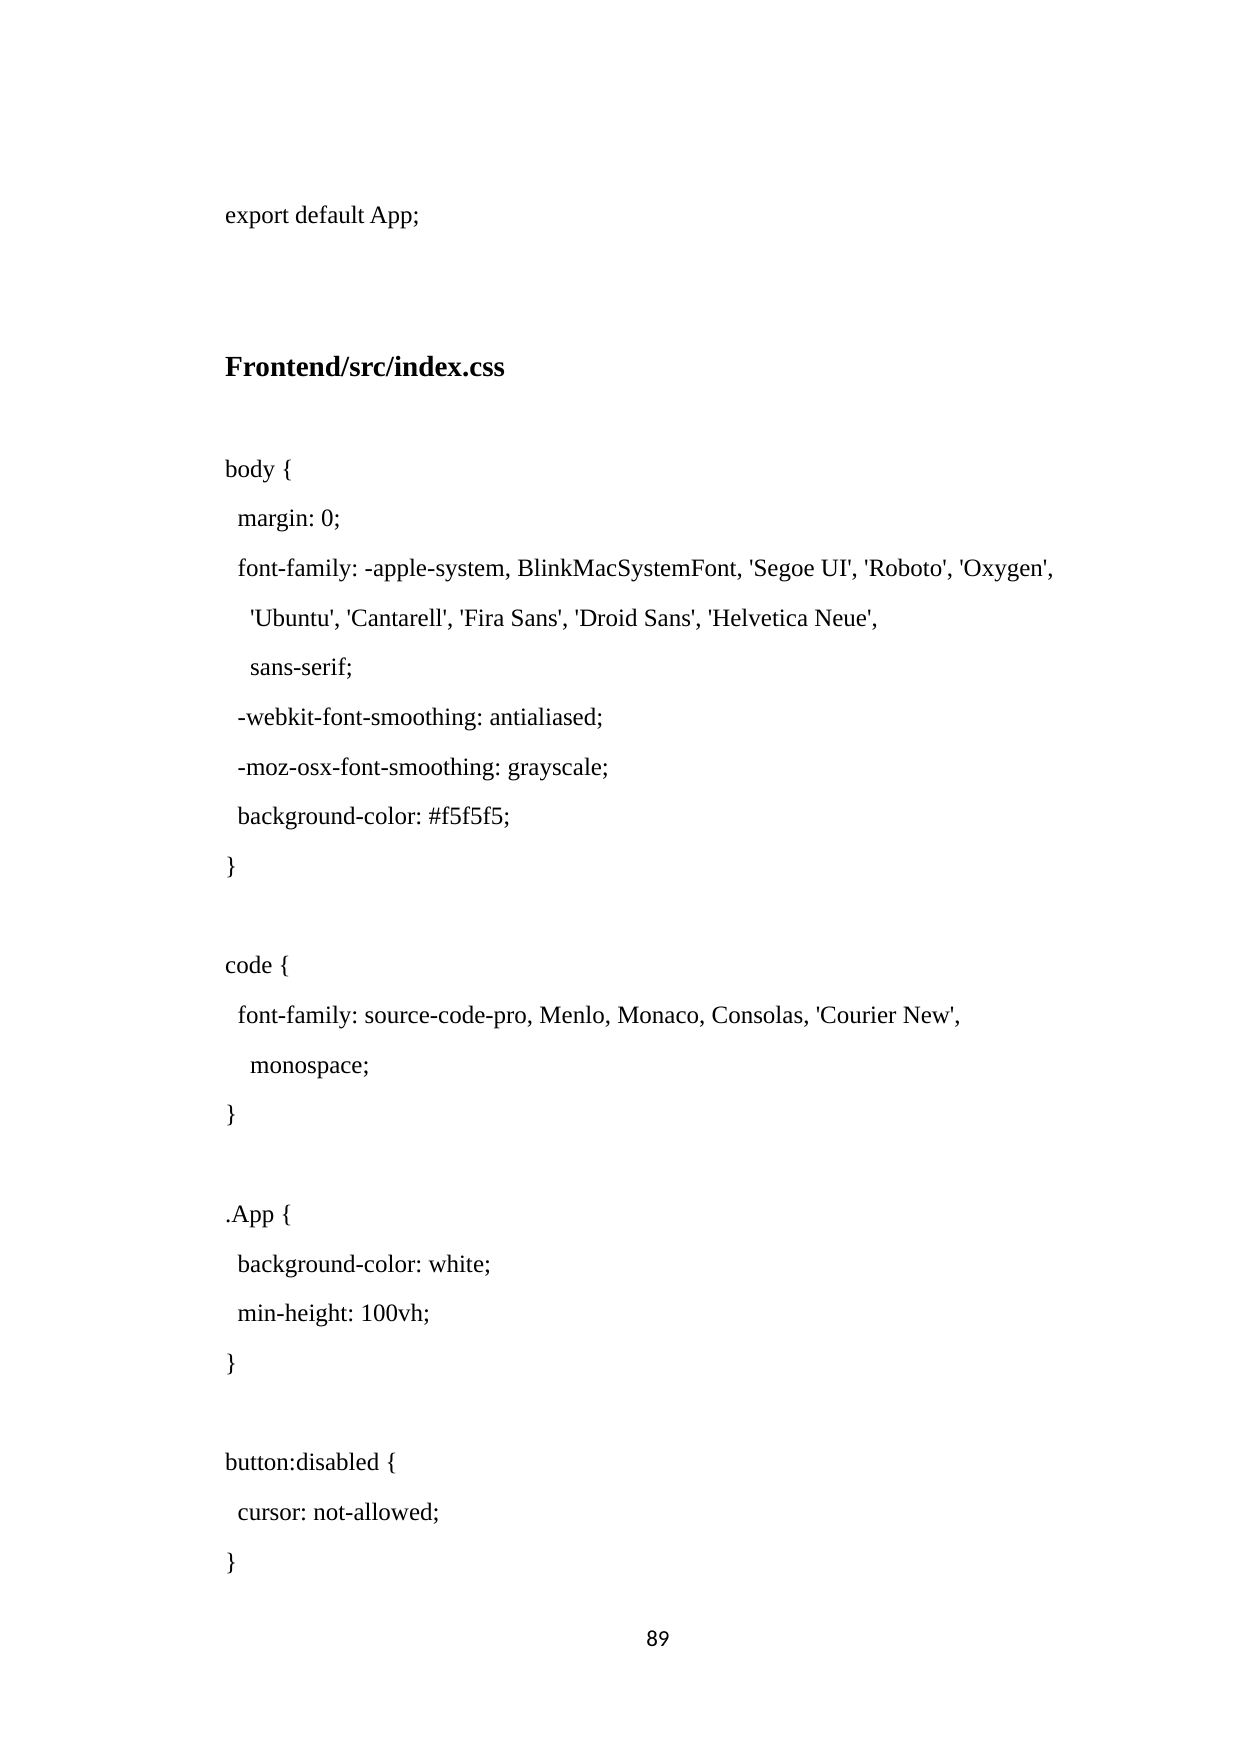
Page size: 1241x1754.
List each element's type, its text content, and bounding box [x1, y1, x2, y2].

text button:disabled { [225, 1447, 1090, 1476]
text sans-serif; [225, 652, 1090, 681]
text background-color: #f5f5f5; [225, 801, 1090, 830]
text } [225, 1099, 1090, 1128]
text .App { [225, 1199, 1090, 1228]
text -moz-osx-font-smoothing: grayscale; [225, 752, 1090, 781]
text background-color: white; [225, 1249, 1090, 1277]
text export default App; [225, 200, 1090, 228]
text min-height: 100vh; [225, 1298, 1090, 1327]
text } [225, 1348, 1090, 1377]
text 'Ubuntu', 'Cantarell', 'Fira Sans', 'Droid Sans', 'Helvetica Neue', [225, 603, 1090, 631]
text Frontend/src/index.css [225, 349, 1090, 382]
text } [225, 851, 1090, 880]
text } [225, 1547, 1090, 1576]
text font-family: -apple-system, BlinkMacSystemFont, 'Segoe UI', 'Roboto', 'Oxygen', [225, 553, 1090, 582]
text -webkit-font-smoothing: antialiased; [225, 702, 1090, 731]
text font-family: source-code-pro, Menlo, Monaco, Consolas, 'Courier New', [225, 1000, 1090, 1029]
text body { [225, 454, 1090, 482]
text cursor: not-allowed; [225, 1497, 1090, 1526]
text monospace; [225, 1050, 1090, 1079]
text margin: 0; [225, 503, 1090, 532]
text code { [225, 951, 1090, 979]
